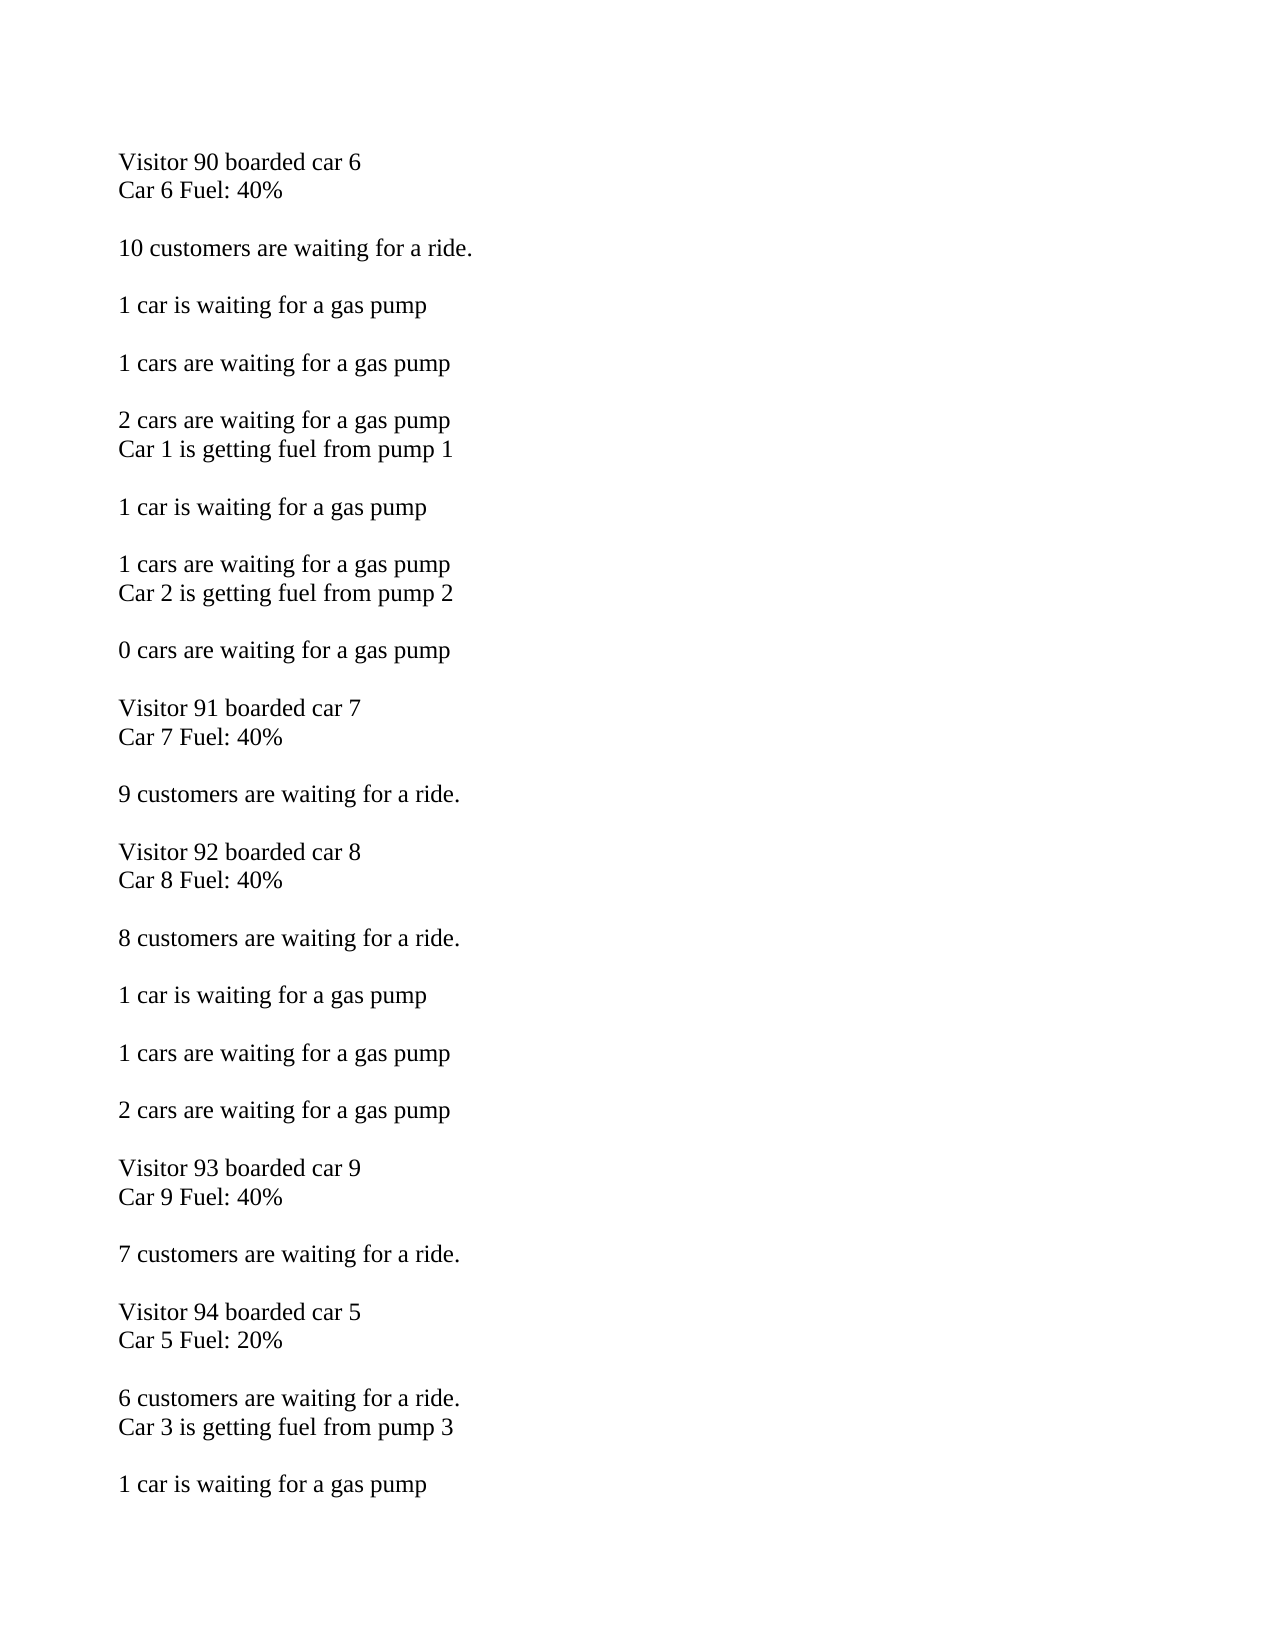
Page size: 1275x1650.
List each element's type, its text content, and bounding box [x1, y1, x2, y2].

text Visitor 93 boarded car 9 [118, 1153, 1157, 1182]
text 1 car is waiting for a gas pump [118, 981, 1157, 1009]
text Car 6 Fuel: 40% [118, 176, 1157, 204]
text 1 car is waiting for a gas pump [118, 1469, 1157, 1498]
text 1 cars are waiting for a gas pump [118, 1038, 1157, 1067]
text Visitor 91 boarded car 7 [118, 693, 1157, 722]
text Car 8 Fuel: 40% [118, 866, 1157, 894]
text 2 cars are waiting for a gas pump [118, 1096, 1157, 1124]
text Car 1 is getting fuel from pump 1 [118, 434, 1157, 463]
text 9 customers are waiting for a ride. [118, 779, 1157, 808]
text Visitor 90 boarded car 6 [118, 147, 1157, 176]
text Car 5 Fuel: 20% [118, 1326, 1157, 1354]
text Car 9 Fuel: 40% [118, 1182, 1157, 1211]
text Car 7 Fuel: 40% [118, 722, 1157, 751]
text 1 car is waiting for a gas pump [118, 291, 1157, 319]
text 8 customers are waiting for a ride. [118, 923, 1157, 952]
text 2 cars are waiting for a gas pump [118, 406, 1157, 434]
text 1 car is waiting for a gas pump [118, 492, 1157, 521]
text Car 2 is getting fuel from pump 2 [118, 578, 1157, 607]
text 1 cars are waiting for a gas pump [118, 348, 1157, 377]
text 6 customers are waiting for a ride. [118, 1383, 1157, 1412]
text 0 cars are waiting for a gas pump [118, 636, 1157, 664]
text 10 customers are waiting for a ride. [118, 233, 1157, 262]
text 7 customers are waiting for a ride. [118, 1239, 1157, 1268]
text Car 3 is getting fuel from pump 3 [118, 1412, 1157, 1441]
text 1 cars are waiting for a gas pump [118, 549, 1157, 578]
text Visitor 92 boarded car 8 [118, 837, 1157, 866]
text Visitor 94 boarded car 5 [118, 1297, 1157, 1326]
